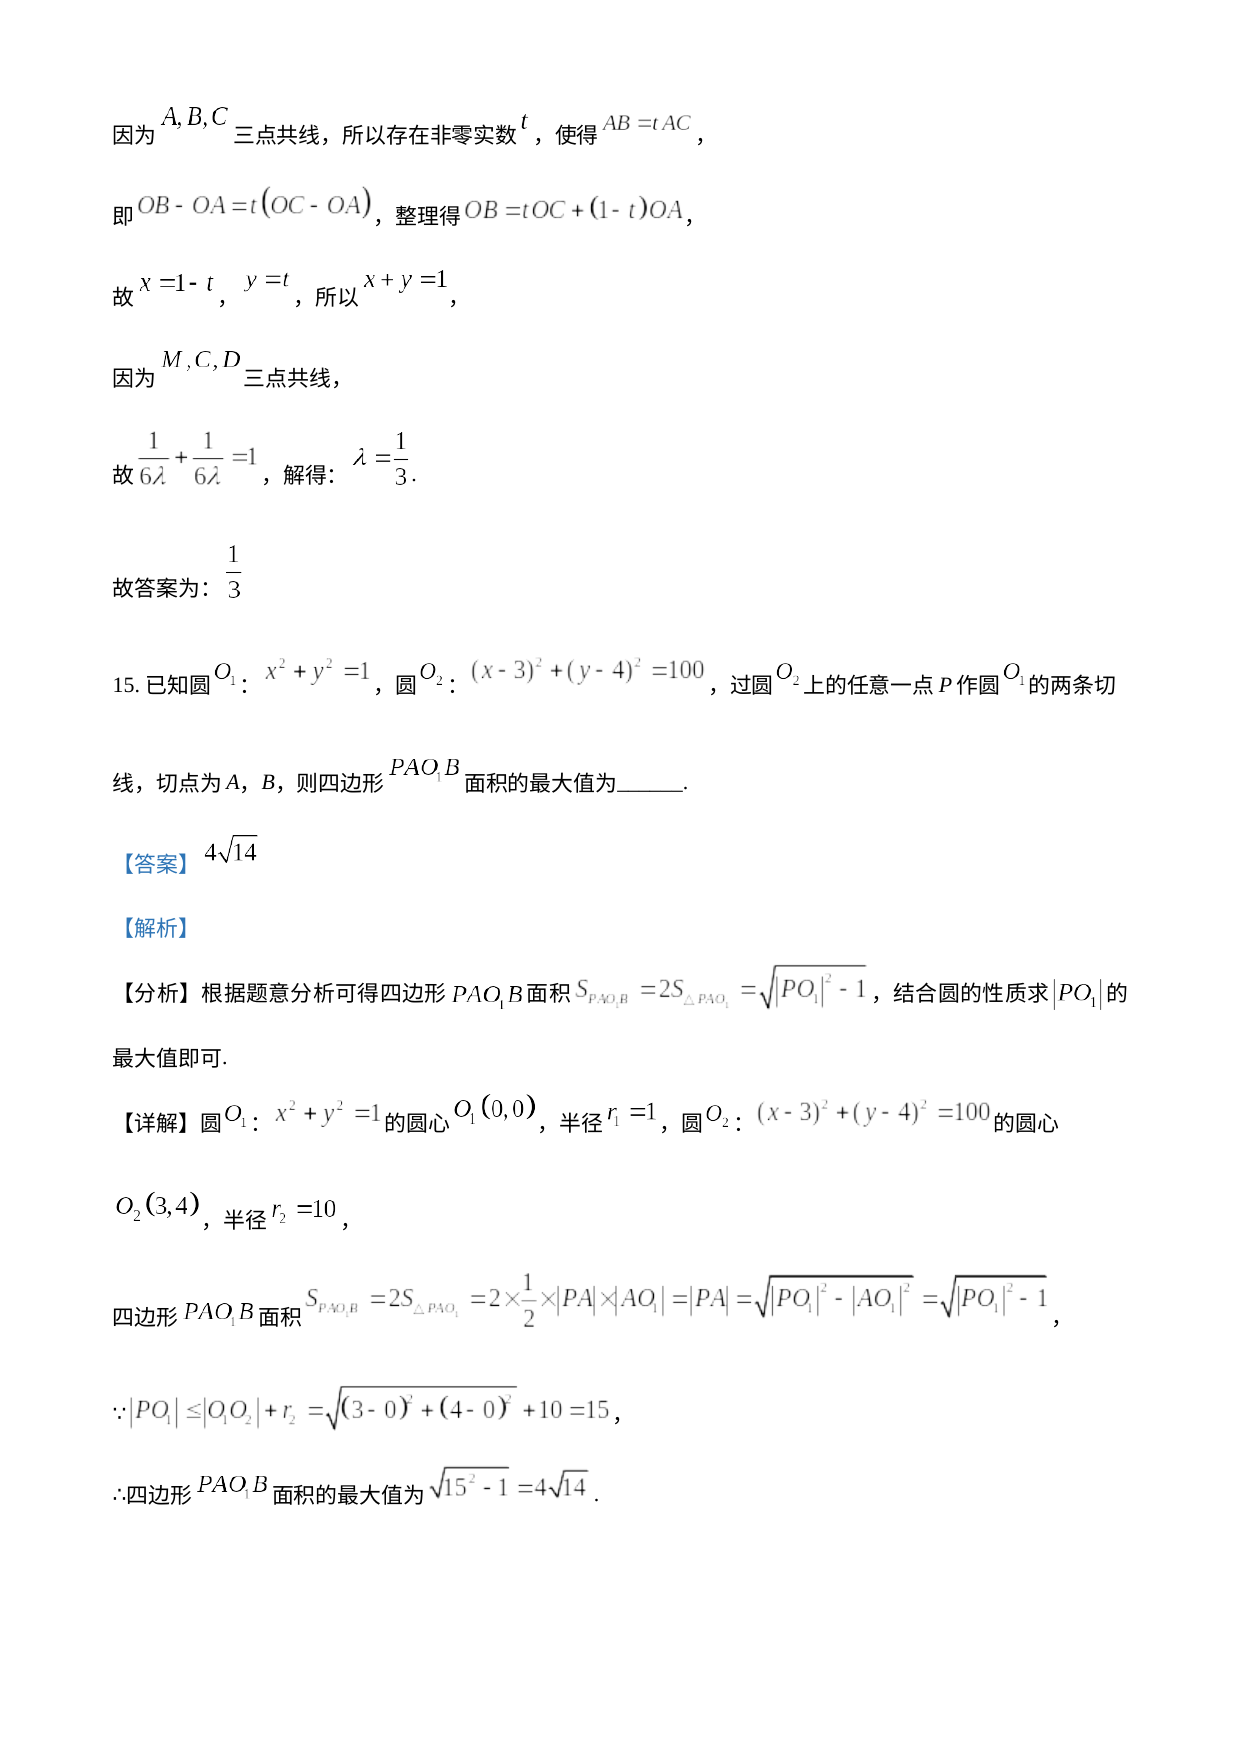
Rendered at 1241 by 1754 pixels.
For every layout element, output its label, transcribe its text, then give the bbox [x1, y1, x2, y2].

text 【解析】 [112, 911, 1128, 943]
text 即，整理得， [112, 183, 1128, 248]
text 15. 已知圆：，圆：，过圆上的任意一点P作圆的两条切线，切点为A，B，则四边形面积的最大值为______. [112, 652, 1128, 814]
text 因为三点共线，所以存在非零实数，使得， [112, 102, 1128, 167]
text 【详解】圆：的圆心，半径，圆：的圆心，半径， [112, 1089, 1128, 1251]
text 【分析】根据题意分析可得四边形面积，结合圆的性质求的最大值即可. [112, 959, 1128, 1073]
text ∴四边形面积的最大值为. [112, 1461, 1128, 1526]
text 故，，所以， [112, 263, 1128, 328]
text 四边形面积， [112, 1267, 1128, 1365]
text 故答案为： [112, 538, 1128, 636]
text ∵， [112, 1381, 1128, 1446]
text 故，解得：. [112, 425, 1128, 523]
text 因为三点共线， [112, 344, 1128, 409]
text 【答案】 [112, 830, 1128, 895]
